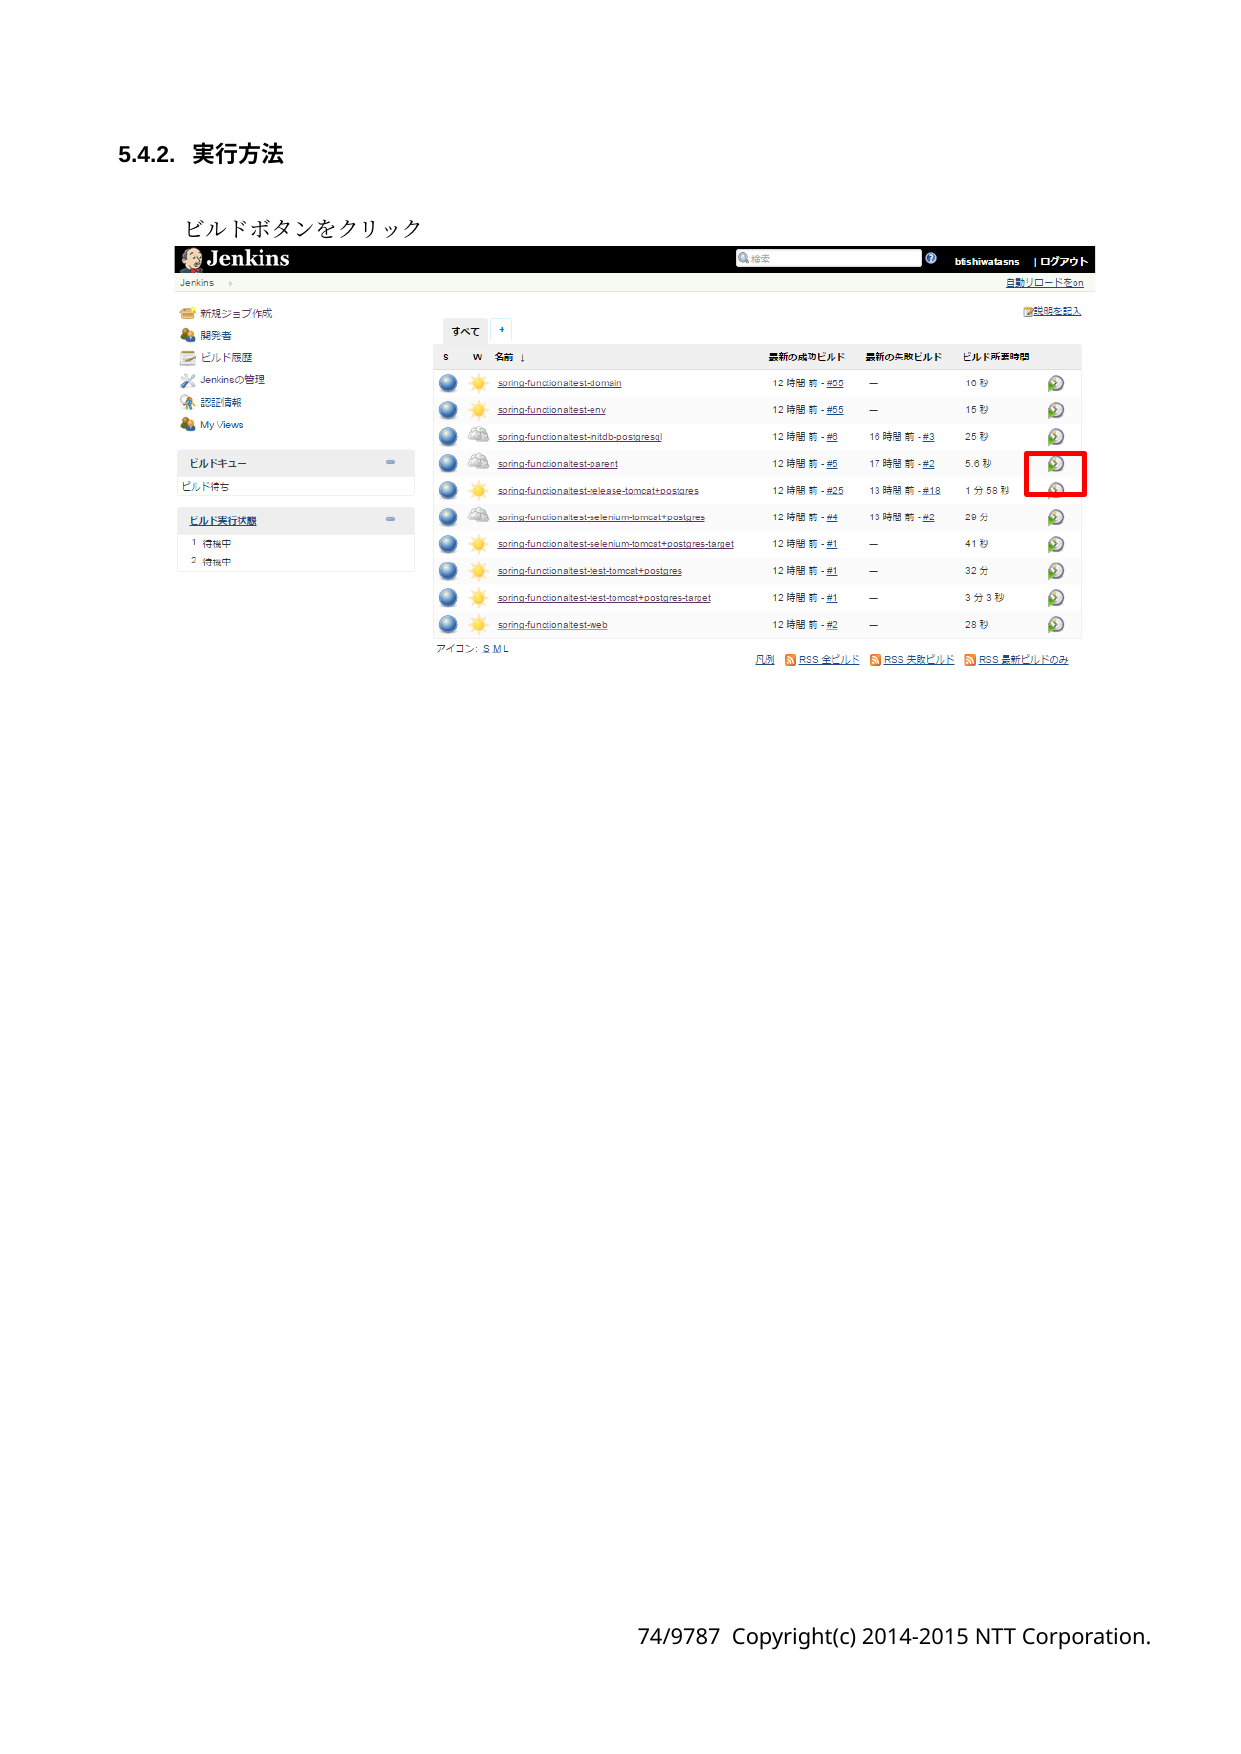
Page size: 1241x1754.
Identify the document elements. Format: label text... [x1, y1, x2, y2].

text ビルドボタンをクリック [184, 209, 1152, 247]
picture [174, 246, 1096, 675]
subtitle 実行方法 [118, 134, 1152, 172]
